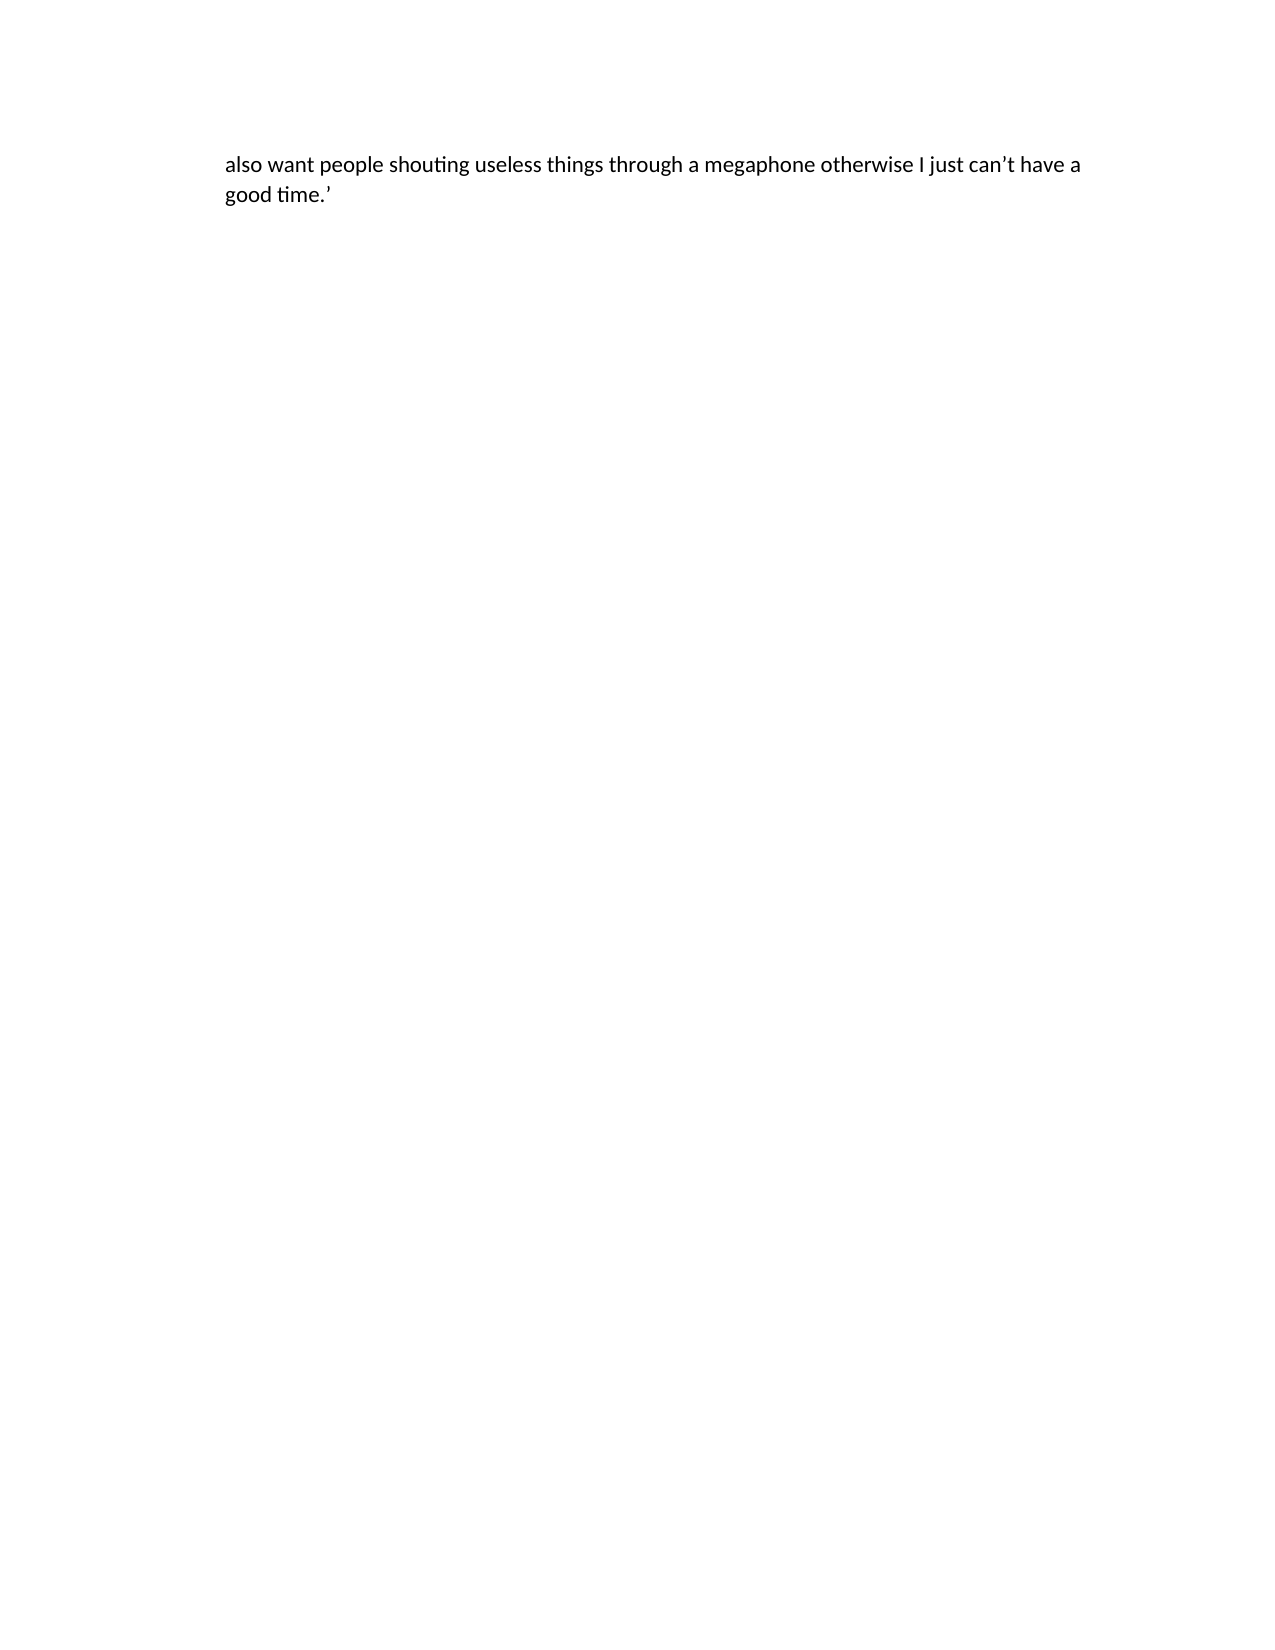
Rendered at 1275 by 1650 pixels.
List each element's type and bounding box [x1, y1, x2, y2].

list [187, 150, 1125, 208]
